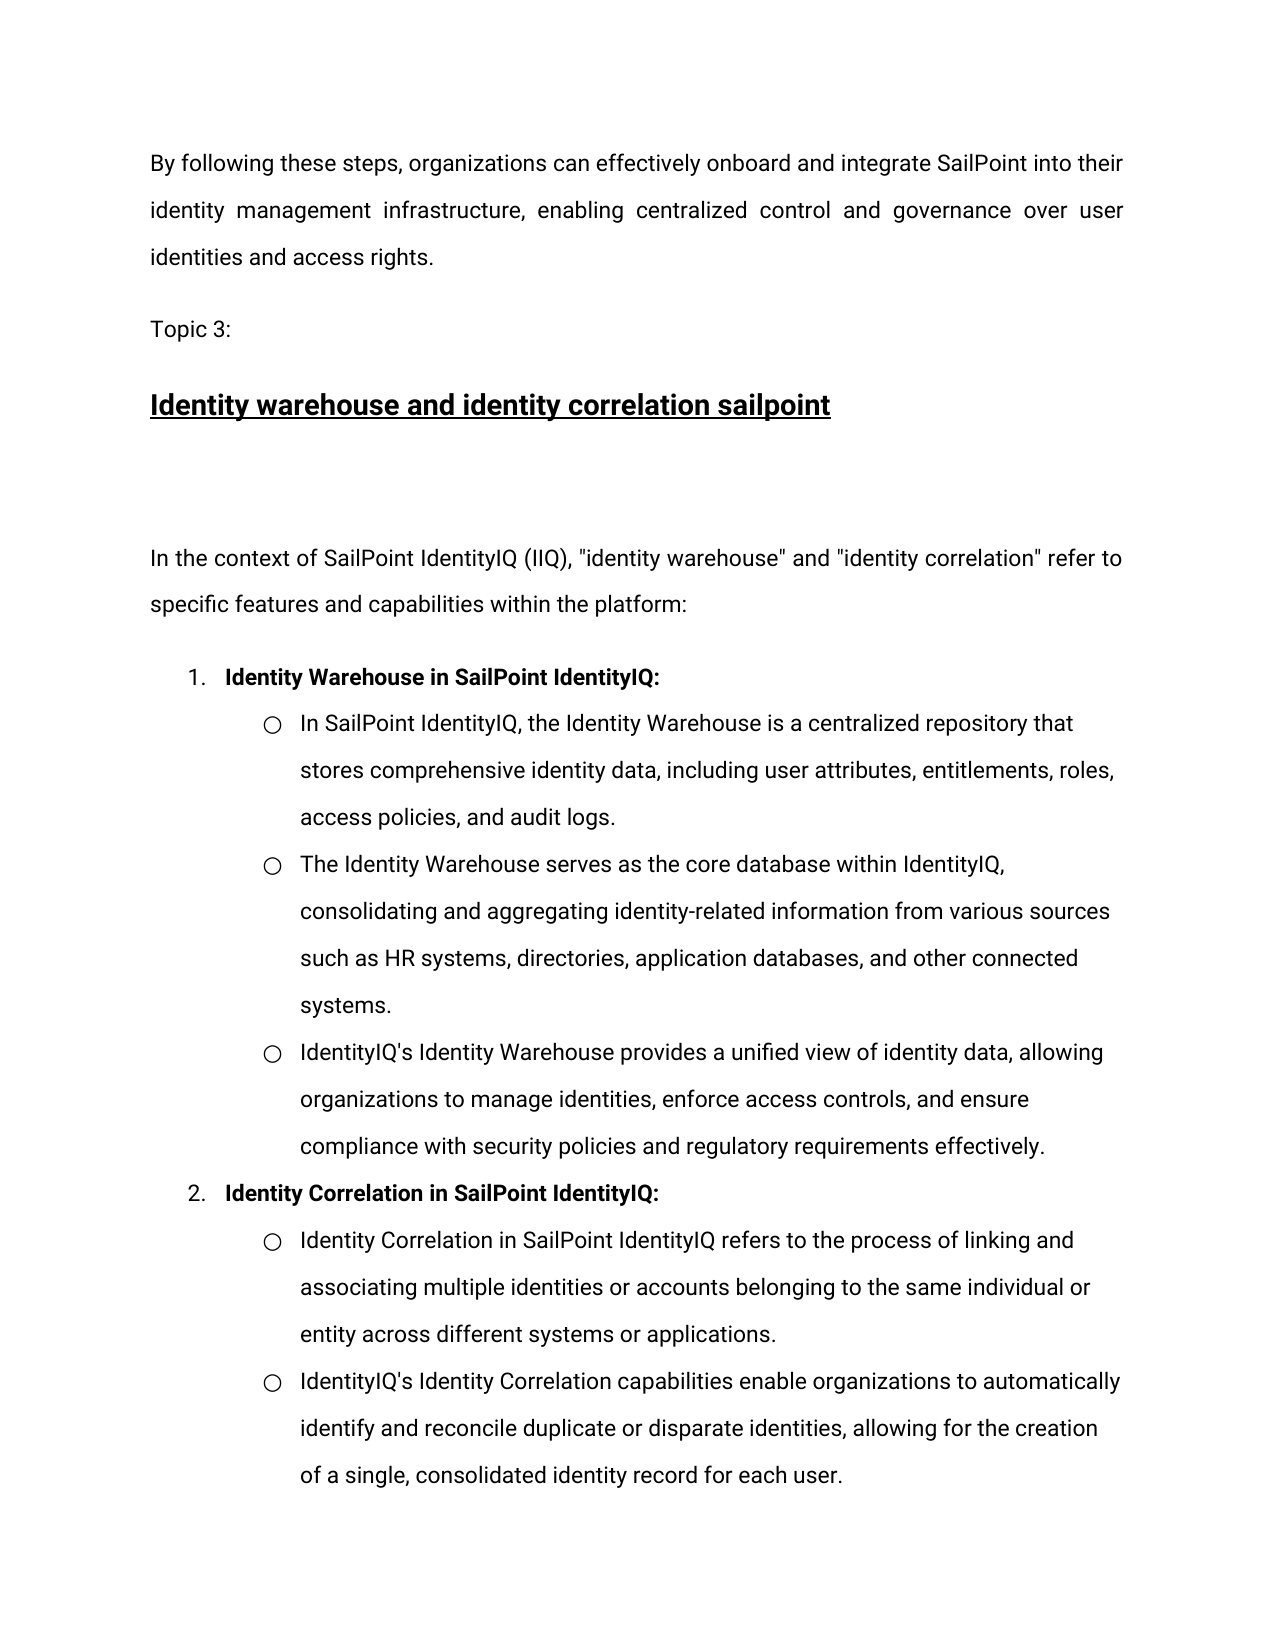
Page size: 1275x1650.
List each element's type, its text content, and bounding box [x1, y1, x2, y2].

text Topic 3: [150, 316, 1125, 343]
text In the context of SailPoint IdentityIQ (IIQ), "identity warehouse" and "identity correlation" refer to specific features and capabilities within the platform: [150, 545, 1125, 618]
text Identity warehouse and identity correlation sailpoint [150, 388, 1125, 422]
text By following these steps, organizations can effectively onboard and integrate SailPoint into their identity management infrastructure, enabling centralized control and governance over user identities and access rights. [150, 150, 1125, 271]
list IdentityIQ's Identity Correlation capabilities enable organizations to automatically identify and reconcile duplicate or disparate identities, allowing for the creation of a single, consolidated identity record for each user. [262, 1368, 1125, 1489]
list Identity Correlation in SailPoint IdentityIQ refers to the process of linking and associating multiple identities or accounts belonging to the same individual or entity across different systems or applications. [262, 1227, 1125, 1348]
list IdentityIQ's Identity Warehouse provides a unified view of identity data, allowing organizations to manage identities, enforce access controls, and ensure compliance with security policies and regulatory requirements effectively. [262, 1039, 1125, 1160]
list Identity Correlation in SailPoint IdentityIQ: [187, 1180, 1125, 1207]
list In SailPoint IdentityIQ, the Identity Warehouse is a centralized repository that stores comprehensive identity data, including user attributes, entitlements, roles, access policies, and audit logs. [262, 711, 1125, 831]
list The Identity Warehouse serves as the core database within IdentityIQ, consolidating and aggregating identity-related information from various sources such as HR systems, directories, application databases, and other connected systems. [262, 852, 1125, 1019]
list Identity Warehouse in SailPoint IdentityIQ: [187, 664, 1125, 691]
